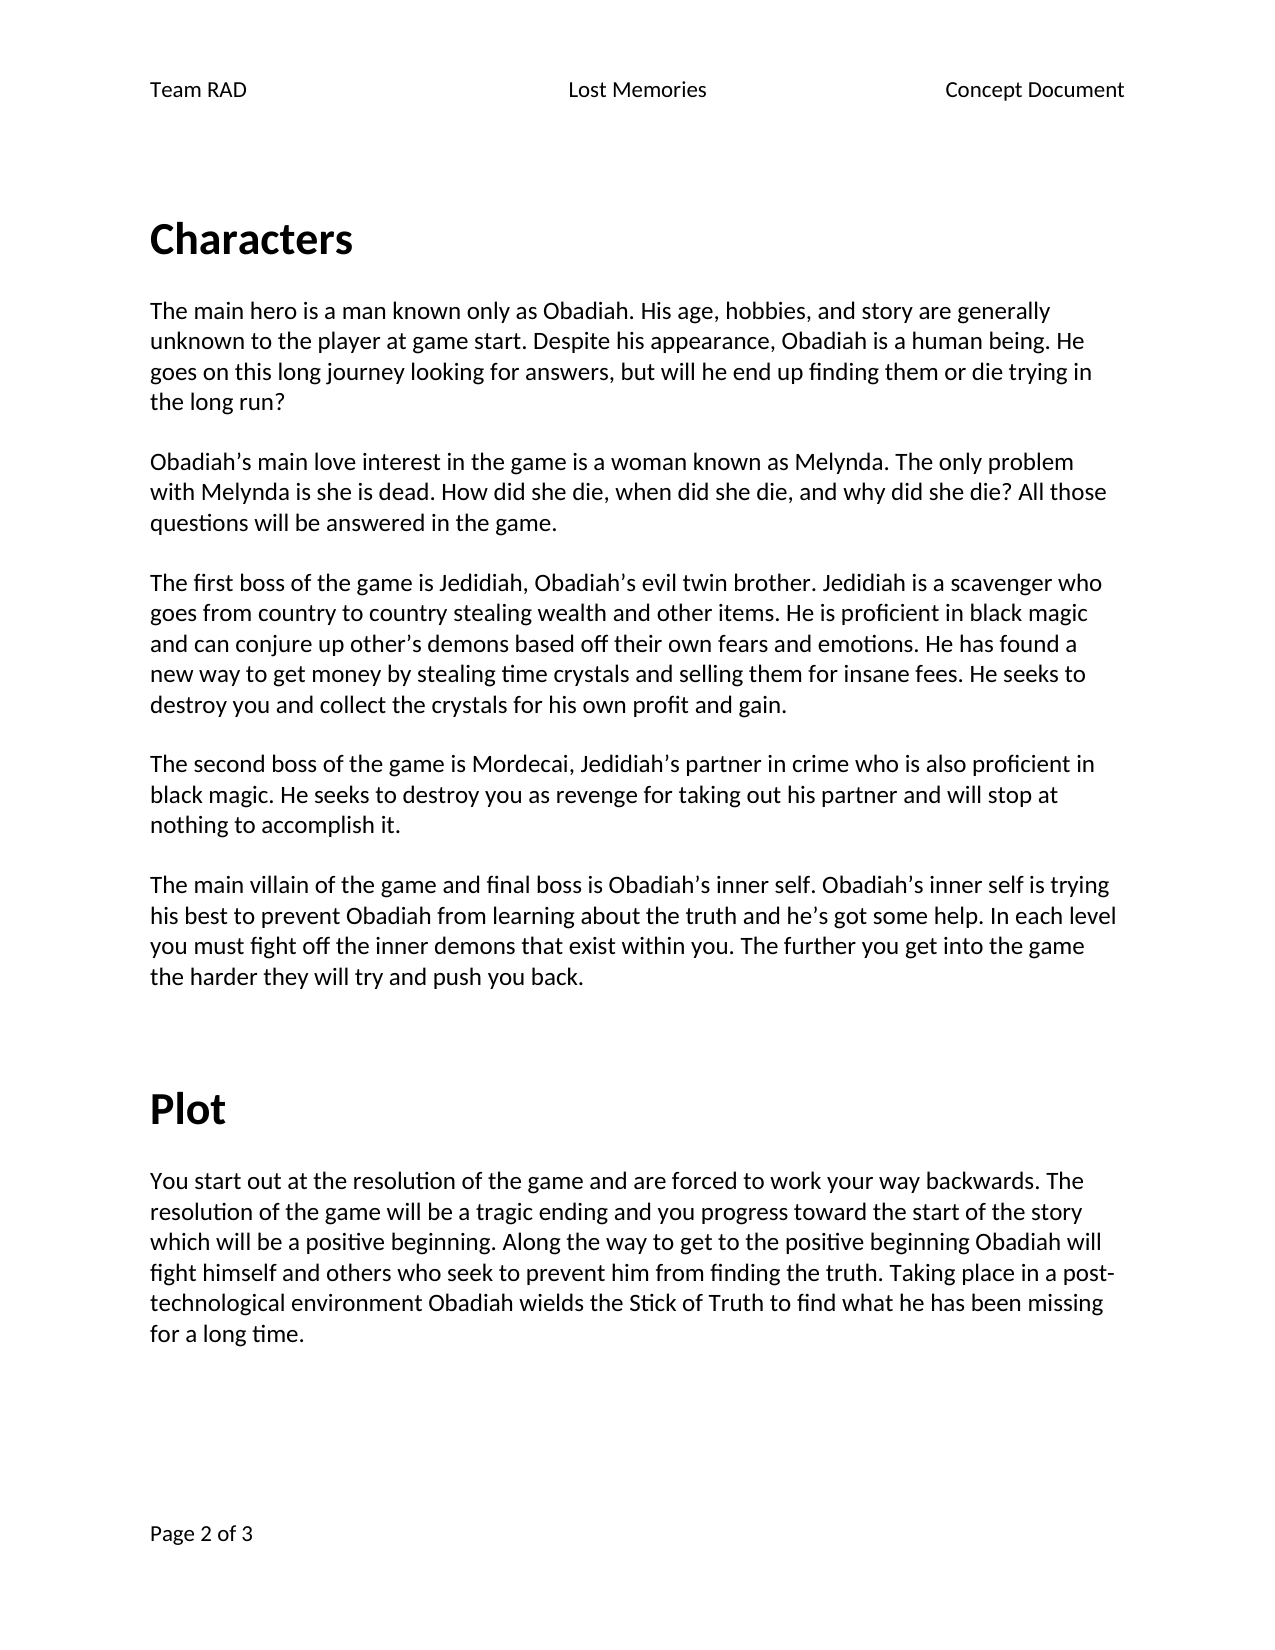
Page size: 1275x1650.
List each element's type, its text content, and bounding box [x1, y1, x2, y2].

text The second boss of the game is Mordecai, Jedidiah’s partner in crime who is also proficient in black magic. He seeks to destroy you as revenge for taking out his partner and will stop at nothing to accomplish it. [150, 748, 1125, 840]
text Characters [150, 210, 1125, 266]
text You start out at the resolution of the game and are forced to work your way backwards. The resolution of the game will be a tragic ending and you progress toward the start of the story which will be a positive beginning. Along the way to get to the positive beginning Obadiah will fight himself and others who seek to prevent him from finding the truth. Taking place in a post-technological environment Obadiah wields the Stick of Truth to find what he has been missing for a long time. [150, 1165, 1125, 1348]
text Plot [150, 1080, 1125, 1136]
text The main villain of the game and final boss is Obadiah’s inner self. Obadiah’s inner self is trying his best to prevent Obadiah from learning about the truth and he’s got some help. In each level you must fight off the inner demons that exist within you. The further you get into the game the harder they will try and push you back. [150, 869, 1125, 991]
text Obadiah’s main love interest in the game is a woman known as Melynda. The only problem with Melynda is she is dead. How did she die, when did she die, and why did she die? All those questions will be answered in the game. [150, 446, 1125, 538]
text The first boss of the game is Jedidiah, Obadiah’s evil twin brother. Jedidiah is a scavenger who goes from country to country stealing wealth and other items. He is proficient in black magic and can conjure up other’s demons based off their own fears and emotions. He has found a new way to get money by stealing time crystals and selling them for insane fees. He seeks to destroy you and collect the crystals for his own profit and gain. [150, 567, 1125, 719]
text The main hero is a man known only as Obadiah. His age, hobbies, and story are generally unknown to the player at game start. Despite his appearance, Obadiah is a human being. He goes on this long journey looking for answers, but will he end up finding them or die trying in the long run? [150, 295, 1125, 417]
